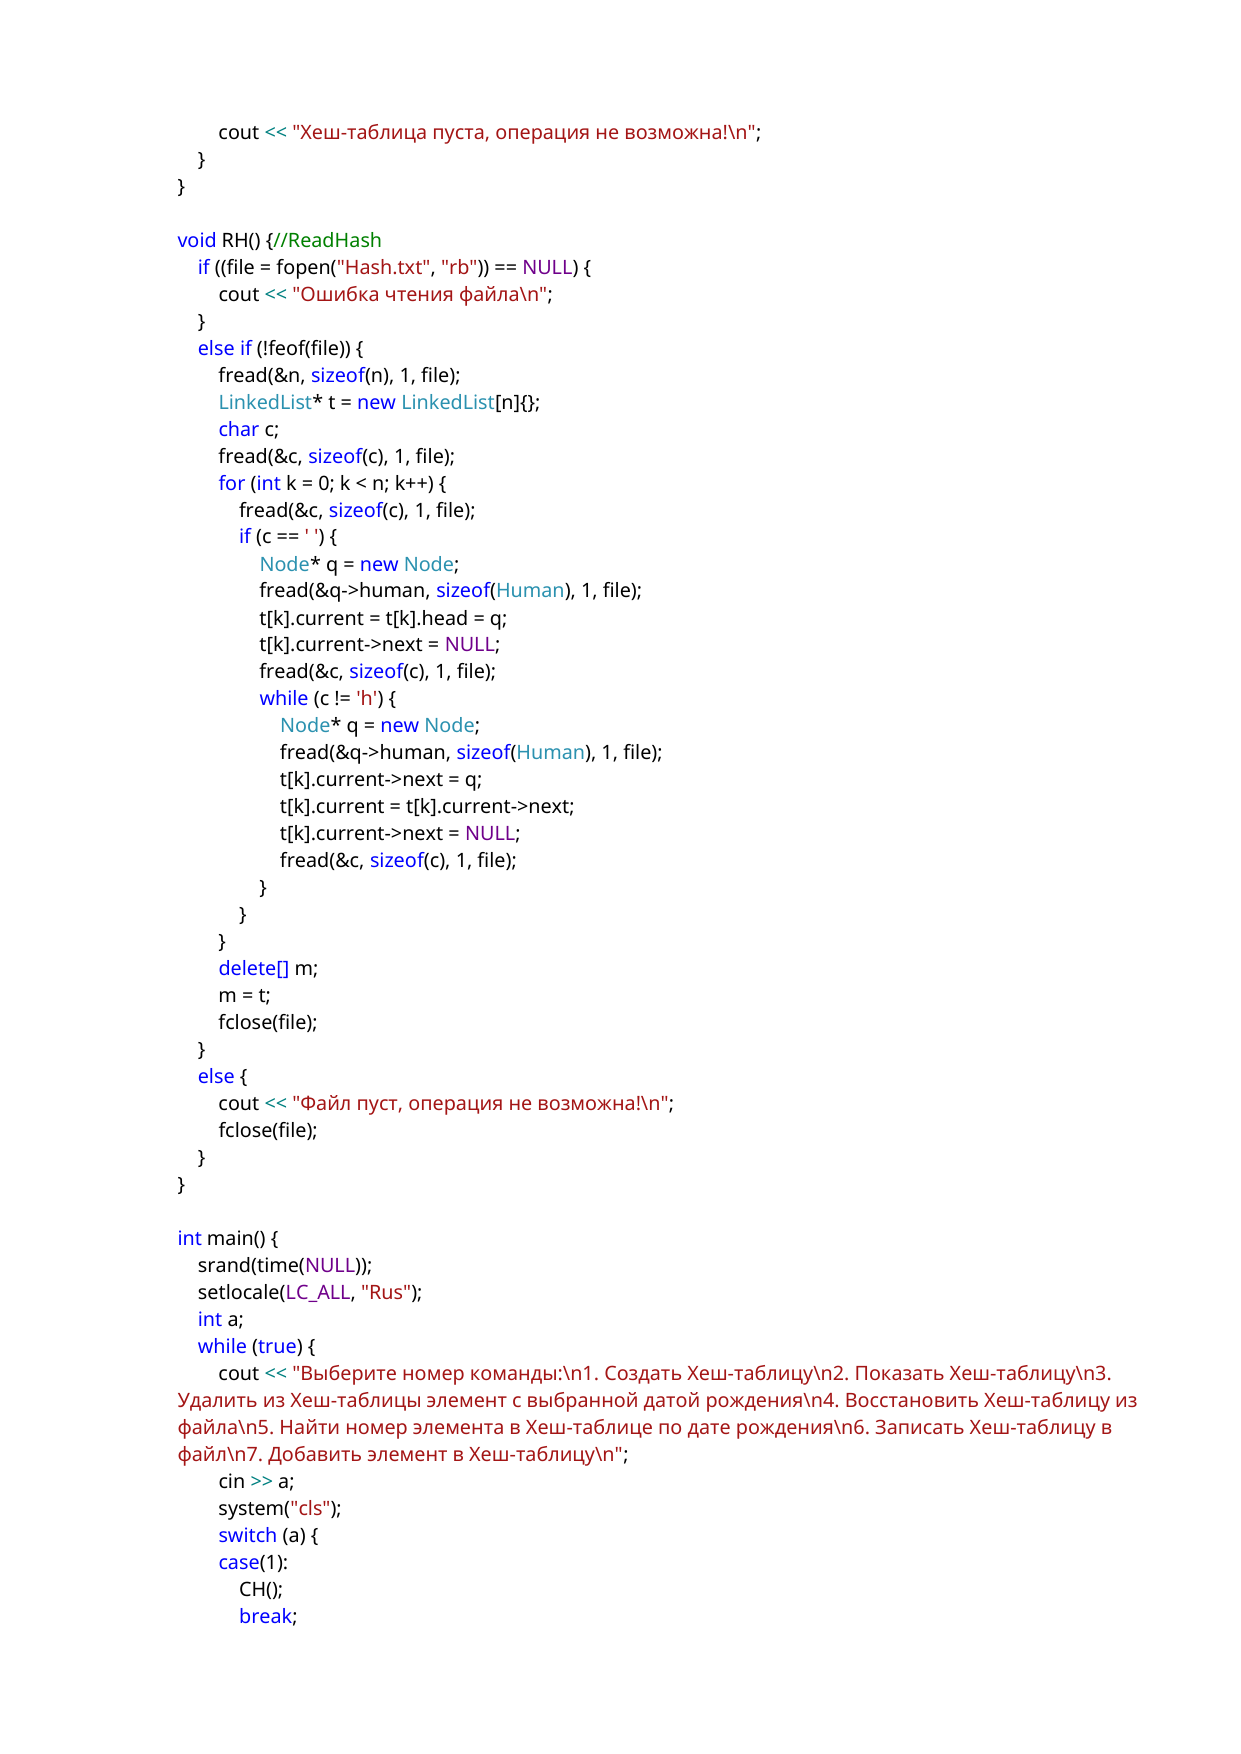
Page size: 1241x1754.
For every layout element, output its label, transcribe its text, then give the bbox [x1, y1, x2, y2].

text } [177, 1035, 1152, 1062]
text if (c == ' ') { [177, 523, 1152, 550]
text Node* q = new Node; [177, 550, 1152, 577]
text } [177, 307, 1152, 334]
text system("cls"); [177, 1494, 1152, 1521]
text LinkedList* t = new LinkedList[n]{}; [177, 388, 1152, 415]
text while (c != 'h') { [177, 685, 1152, 712]
text else { [177, 1062, 1152, 1089]
text switch (a) { [177, 1521, 1152, 1548]
text cout << "Хеш-таблица пуста, операция не возможна!\n"; [177, 118, 1152, 145]
text int a; [177, 1305, 1152, 1332]
text t[k].current->next = NULL; [177, 819, 1152, 847]
text while (true) { [177, 1332, 1152, 1359]
text fread(&c, sizeof(c), 1, file); [177, 847, 1152, 873]
text } [177, 1170, 1152, 1197]
text t[k].current->next = NULL; [177, 631, 1152, 658]
text else if (!feof(file)) { [177, 334, 1152, 361]
text m = t; [177, 981, 1152, 1008]
text for (int k = 0; k < n; k++) { [177, 469, 1152, 496]
text fread(&q->human, sizeof(Human), 1, file); [177, 577, 1152, 604]
text void RH() {//ReadHash [177, 226, 1152, 253]
text delete[] m; [177, 954, 1152, 981]
text if ((file = fopen("Hash.txt", "rb")) == NULL) { [177, 253, 1152, 280]
text fread(&q->human, sizeof(Human), 1, file); [177, 739, 1152, 766]
text } [177, 873, 1152, 901]
text case(1): [177, 1548, 1152, 1575]
text } [177, 901, 1152, 927]
text } [177, 1143, 1152, 1170]
text fread(&c, sizeof(c), 1, file); [177, 658, 1152, 685]
text srand(time(NULL)); [177, 1251, 1152, 1278]
text t[k].current = t[k].head = q; [177, 604, 1152, 631]
text } [177, 145, 1152, 172]
text char c; [177, 415, 1152, 442]
text setlocale(LC_ALL, "Rus"); [177, 1278, 1152, 1305]
text int main() { [177, 1224, 1152, 1251]
text cin >> a; [177, 1467, 1152, 1494]
text t[k].current = t[k].current->next; [177, 793, 1152, 819]
text t[k].current->next = q; [177, 766, 1152, 793]
text break; [177, 1602, 1152, 1629]
text CH(); [177, 1575, 1152, 1602]
text } [177, 172, 1152, 199]
text cout << "Ошибка чтения файла\n"; [177, 280, 1152, 307]
text cout << "Файл пуст, операция не возможна!\n"; [177, 1089, 1152, 1116]
text } [177, 927, 1152, 954]
text fread(&c, sizeof(c), 1, file); [177, 496, 1152, 523]
text fread(&c, sizeof(c), 1, file); [177, 442, 1152, 469]
text fclose(file); [177, 1008, 1152, 1035]
text fread(&n, sizeof(n), 1, file); [177, 361, 1152, 388]
text Node* q = new Node; [177, 712, 1152, 739]
text cout << "Выберите номер команды:\n1. Создать Хеш-таблицу\n2. Показать Хеш-таблицу\n3. Удалить из Хеш-таблицы элемент с выбранной датой рождения\n4. Восстановить Хеш-таблицу из файла\n5. Найти номер элемента в Хеш-таблице по дате рождения\n6. Записать Хеш-таблицу в файл\n7. Добавить элемент в Хеш-таблицу\n"; [177, 1359, 1152, 1467]
text fclose(file); [177, 1116, 1152, 1143]
